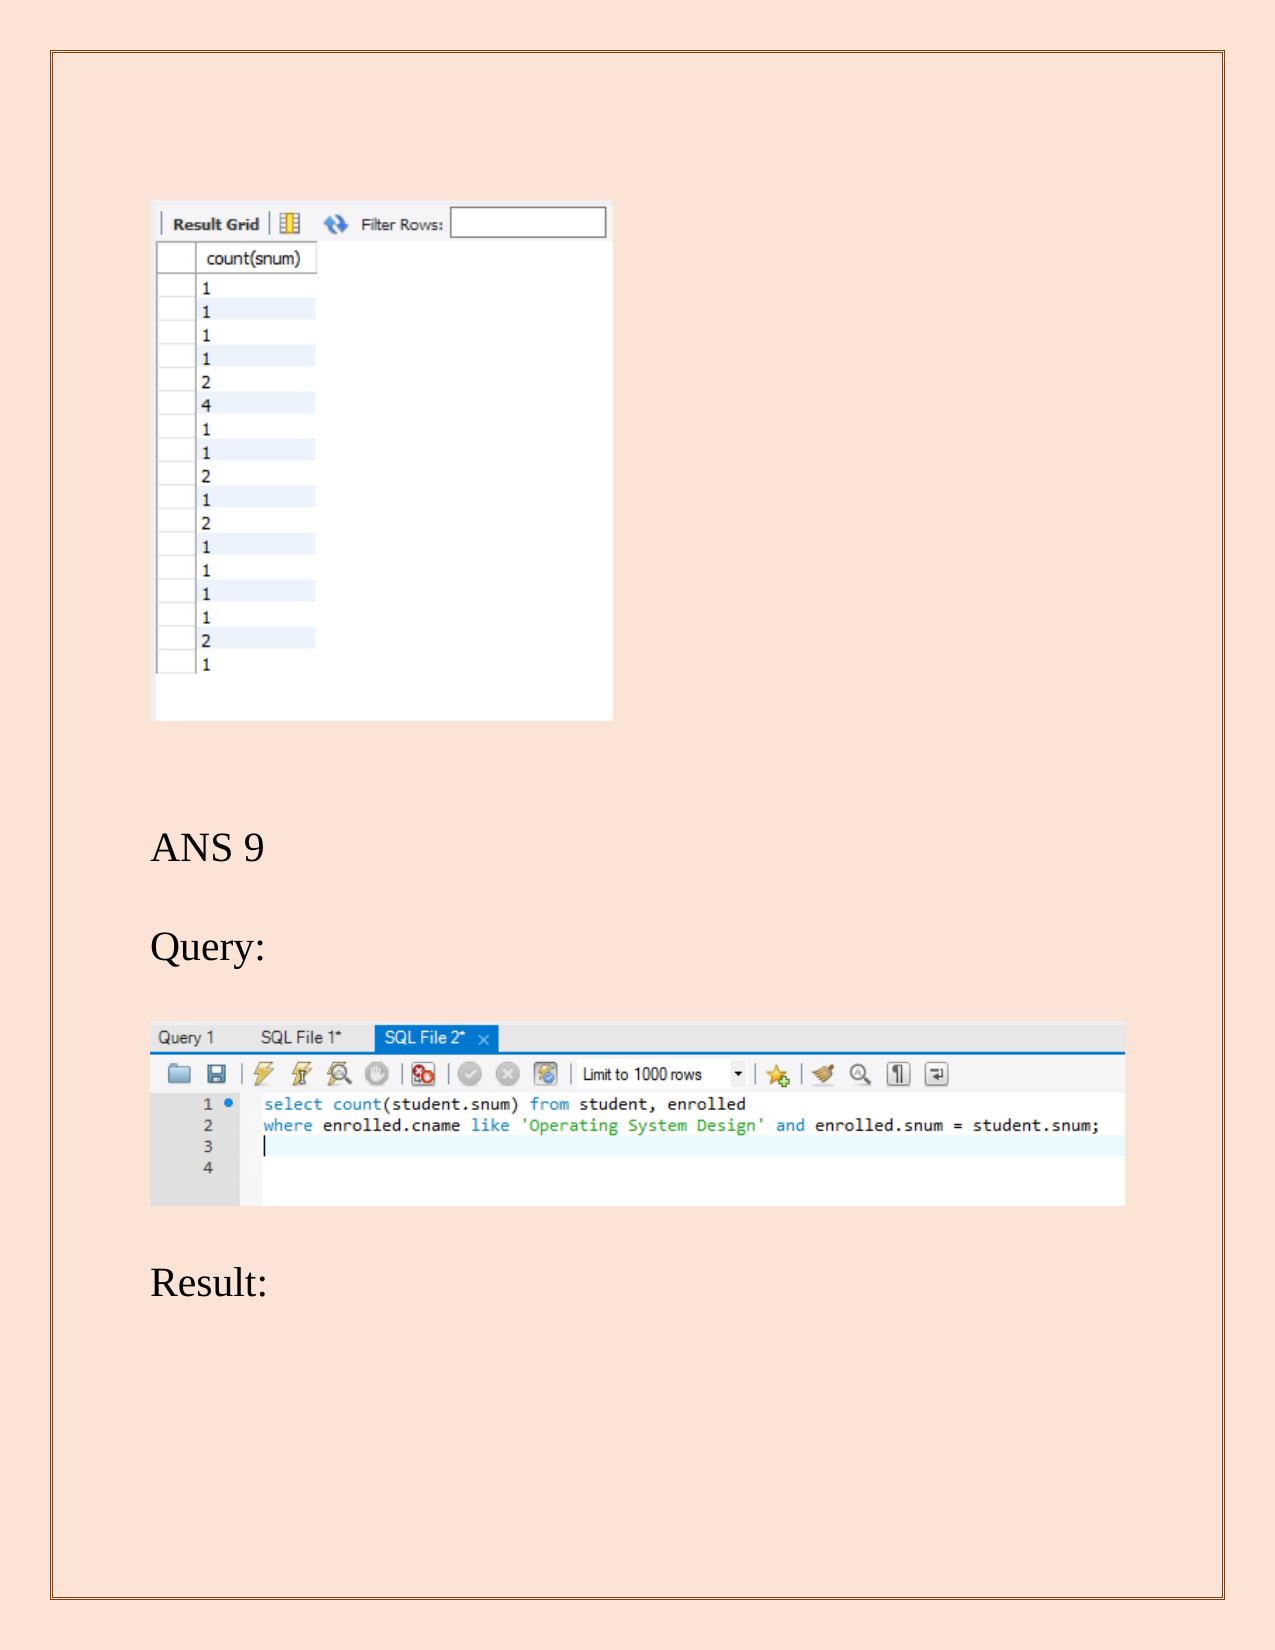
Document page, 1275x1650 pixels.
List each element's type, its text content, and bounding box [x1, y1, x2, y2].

text Query: [150, 922, 1125, 970]
picture [150, 200, 613, 721]
text ANS 9 [150, 822, 1125, 870]
text Result: [150, 1257, 1125, 1305]
picture [150, 1021, 1125, 1206]
